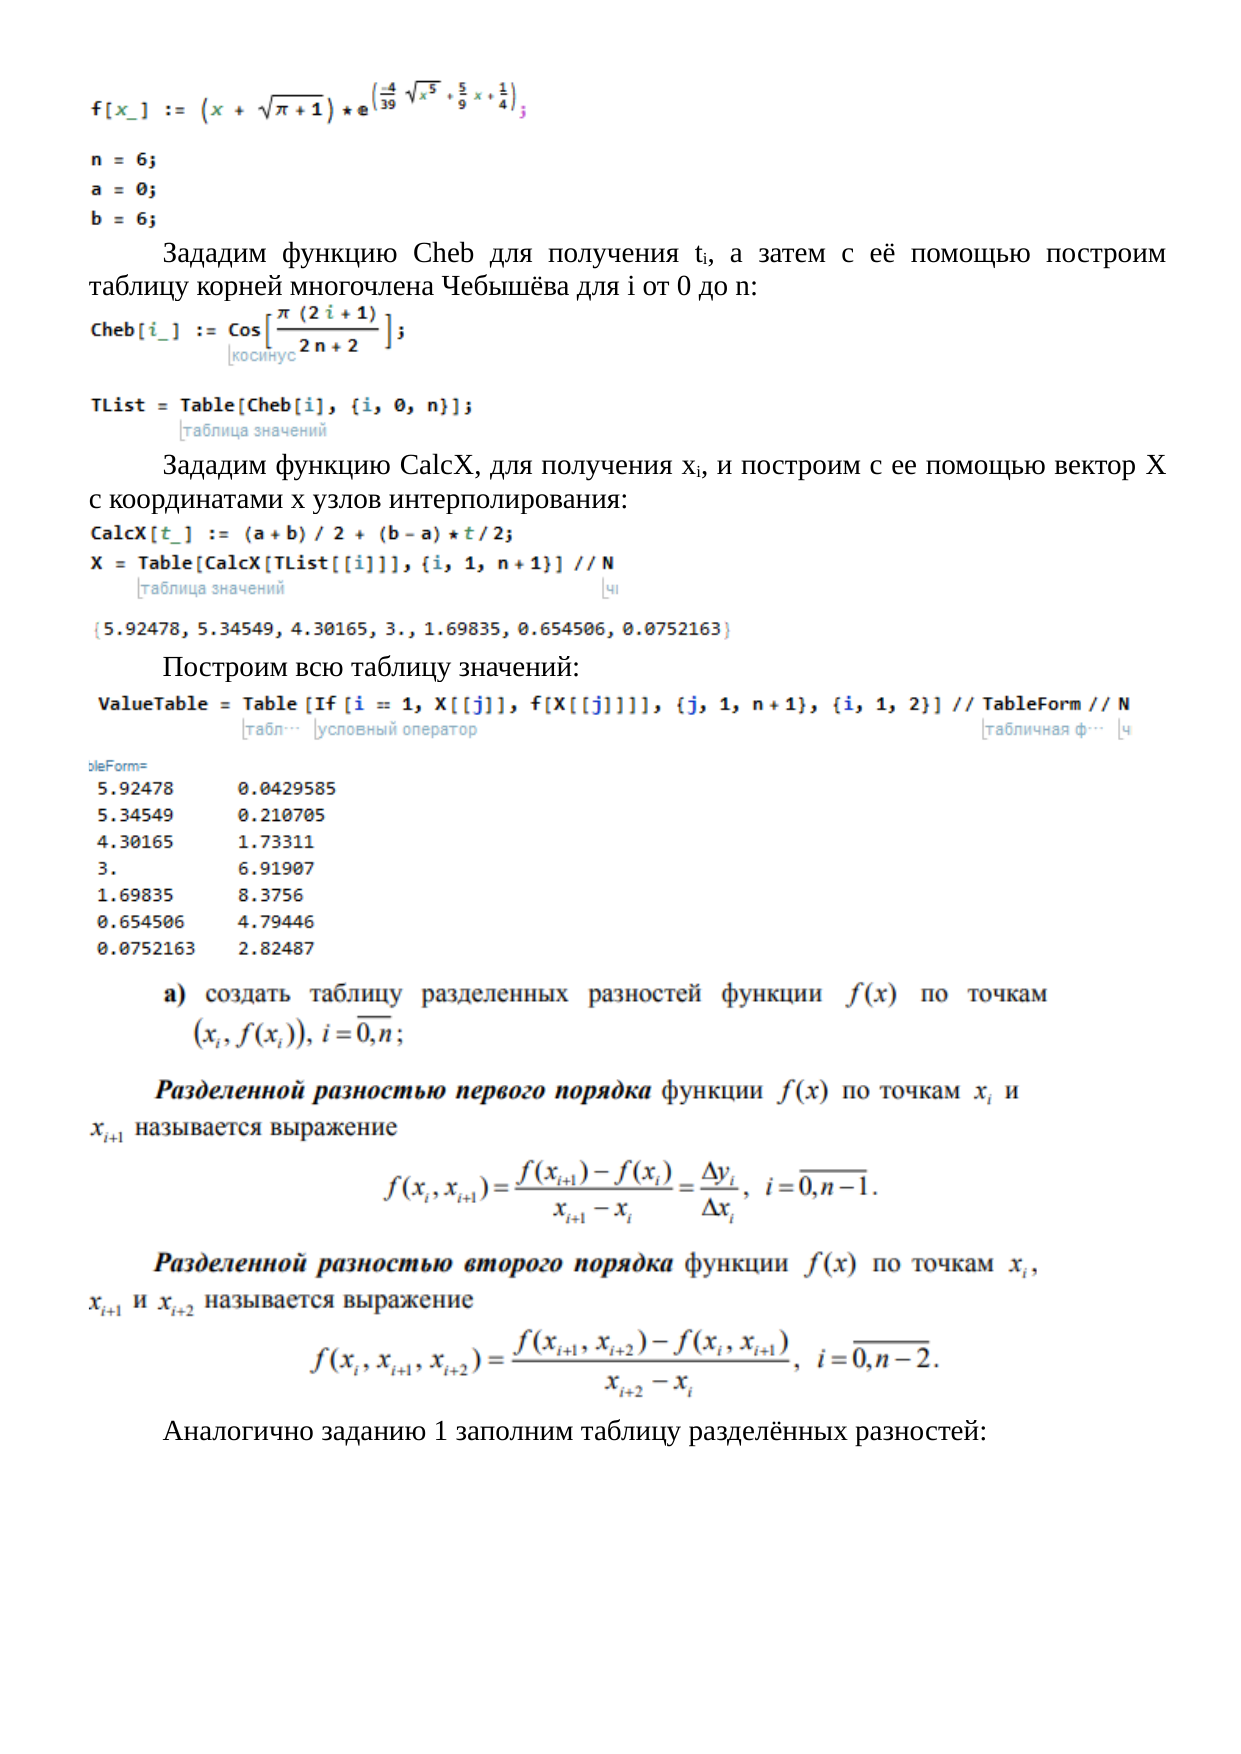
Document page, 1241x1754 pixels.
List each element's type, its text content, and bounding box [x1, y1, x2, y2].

picture [88, 301, 809, 448]
text Зададим функцию Cheb для получения ti, а затем с её помощью построим таблицу корней многочлена Чебышёва для i от 0 до n: [89, 235, 1167, 302]
picture [88, 73, 809, 235]
text Аналогично заданию 1 заполним таблицу разделённых разностей: [89, 1413, 1167, 1447]
picture [88, 514, 809, 649]
picture [88, 682, 1153, 1414]
text Построим всю таблицу значений: [89, 649, 1167, 682]
text Зададим функцию CalcX, для получения xi, и построим с ее помощью вектор X с координатами x узлов интерполирования: [89, 447, 1167, 514]
